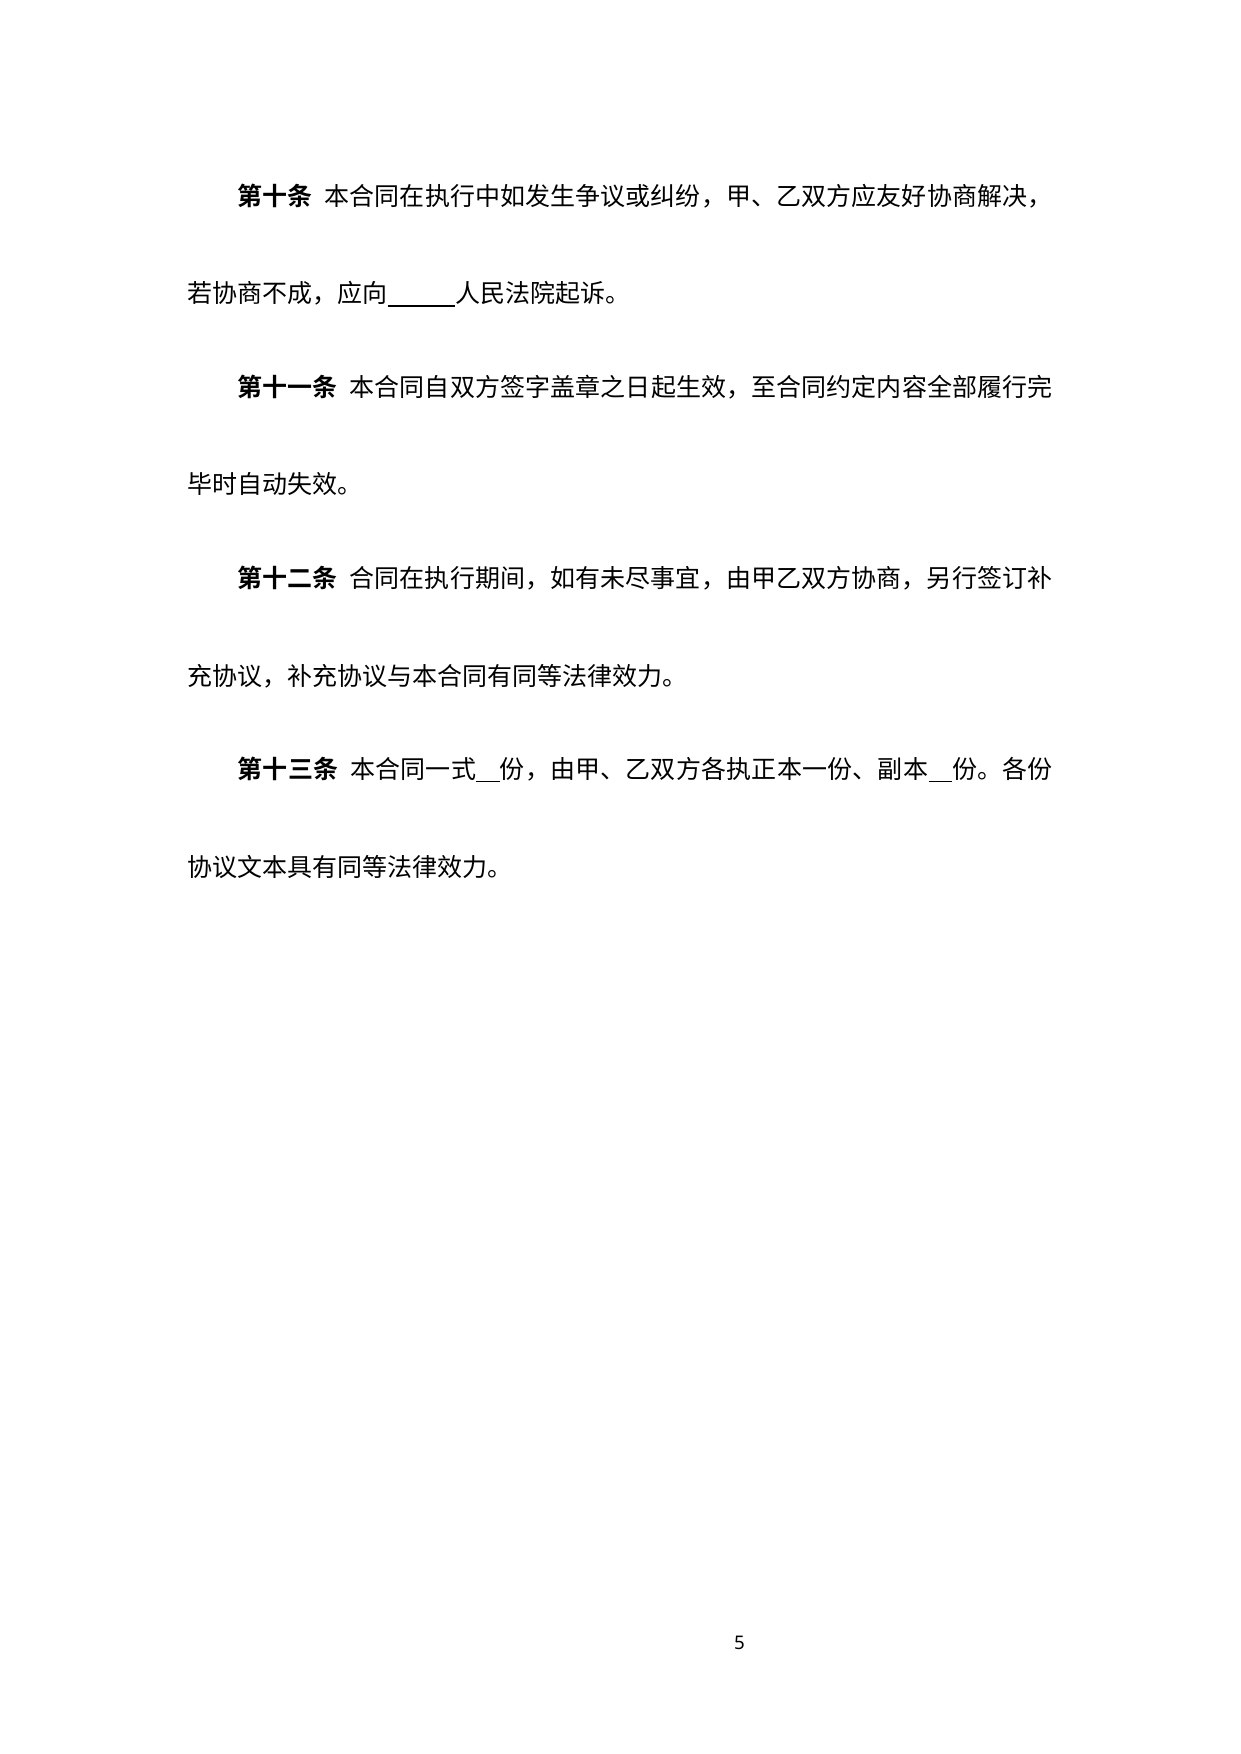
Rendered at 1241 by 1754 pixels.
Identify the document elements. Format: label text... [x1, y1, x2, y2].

text 第十条 本合同在执行中如发生争议或纠纷，甲、乙双方应友好协商解决，若协商不成，应向 人民法院起诉。 [187, 162, 1053, 324]
text 第十二条 合同在执行期间，如有未尽事宜，由甲乙双方协商，另行签订补充协议，补充协议与本合同有同等法律效力。 [187, 544, 1053, 707]
text 第十一条 本合同自双方签字盖章之日起生效，至合同约定内容全部履行完毕时自动失效。 [187, 353, 1053, 516]
text 第十三条 本合同一式 份，由甲、乙双方各执正本一份、副本 份。各份协议文本具有同等法律效力。 [187, 735, 1053, 898]
